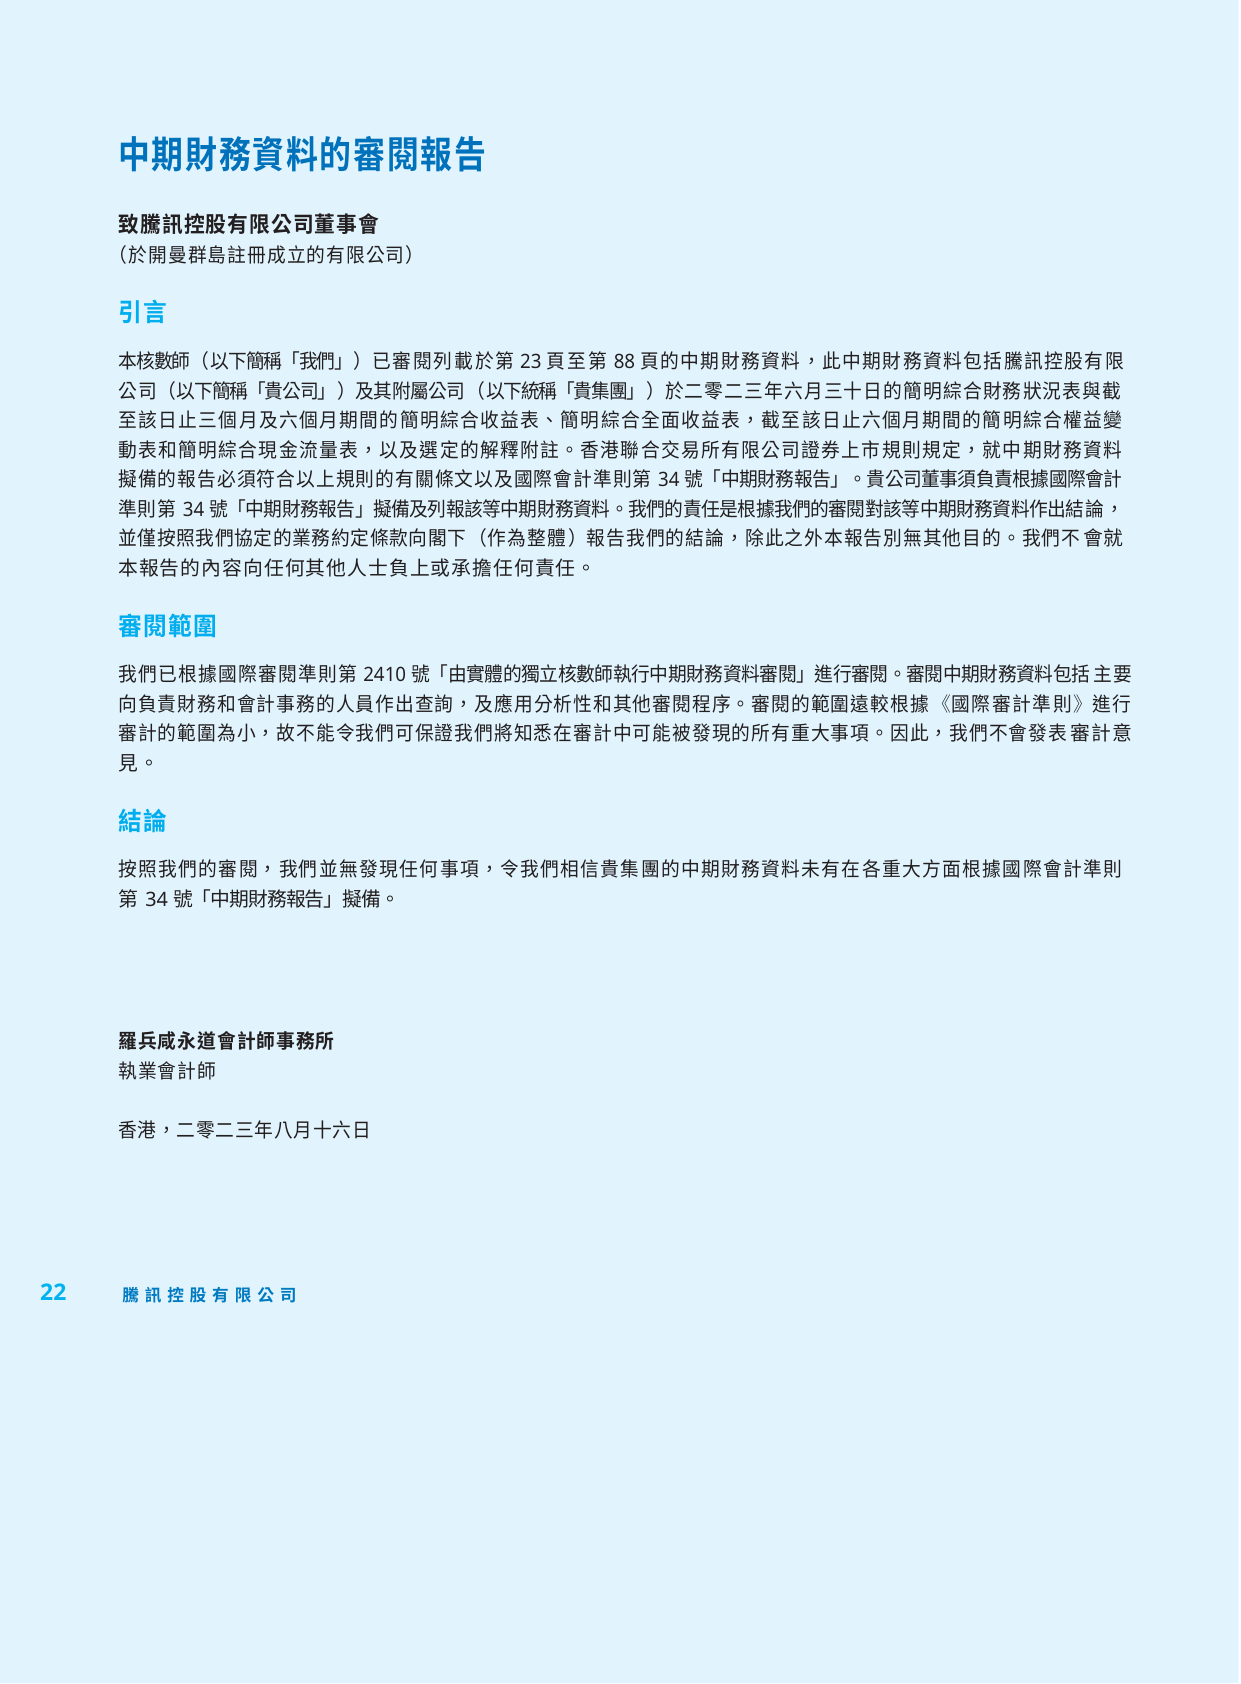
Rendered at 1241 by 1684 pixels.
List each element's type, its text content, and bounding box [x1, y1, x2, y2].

text （於開曼群島註冊成立的有限公司） [109, 239, 1219, 268]
text 引言 [118, 293, 1219, 329]
subtitle 審閱範圍 [118, 606, 1219, 642]
text 執業會計師 [118, 1056, 1219, 1085]
subtitle 中期財務資料的審閱報告 [118, 124, 1219, 179]
subtitle 致騰訊控股有限公司董事會 [118, 207, 1219, 239]
subtitle 結論 [118, 801, 1219, 837]
text 羅兵咸永道會計師事務所 [118, 1026, 1219, 1054]
text 按照我們的審閱，我們並無發現任何事項，令我們相信貴集團的中期財務資料未有在各重大方面根據國際會計準則第34 號「中期財務報告」擬備。 [118, 854, 1124, 912]
text 22 騰 訊 控 股 有 限 公 司 [40, 1276, 1219, 1308]
text 我們已根據國際審閱準則第2410 號「由實體的獨立核數師執行中期財務資料審閱」進行審閱。審閱中期財務資料包括主要向負責財務和會計事務的人員作出查詢，及應用分析性和其他審閱程序。審閱的範圍遠較根據《國際審計準則》進行審計的範圍為小，故不能令我們可保證我們將知悉在審計中可能被發現的所有重大事項。因此，我們不會發表審計意見。 [118, 659, 1132, 776]
text 本核數師（以下簡稱「我們」）已審閱列載於第23 頁至第88 頁的中期財務資料，此中期財務資料包括騰訊控股有限公司（以下簡稱「貴公司」）及其附屬公司（以下統稱「貴集團」）於二零二三年六月三十日的簡明綜合財務狀況表與截至該日止三個月及六個月期間的簡明綜合收益表、簡明綜合全面收益表，截至該日止六個月期間的簡明綜合權益變動表和簡明綜合現金流量表，以及選定的解釋附註。香港聯合交易所有限公司證券上市規則規定，就中期財務資料擬備的報告必須符合以上規則的有關條文以及國際會計準則第34 號「中期財務報告」。貴公司董事須負責根據國際會計準則第34 號「中期財務報告」擬備及列報該等中期財務資料。我們的責任是根據我們的審閱對該等中期財務資料作出結論，並僅按照我們協定的業務約定條款向閣下（作為整體）報告我們的結論，除此之外本報告別無其他目的。我們不會就本報告的內容向任何其他人士負上或承擔任何責任。 [118, 346, 1124, 581]
text 香港，二零二三年八月十六日 [118, 1114, 1219, 1143]
